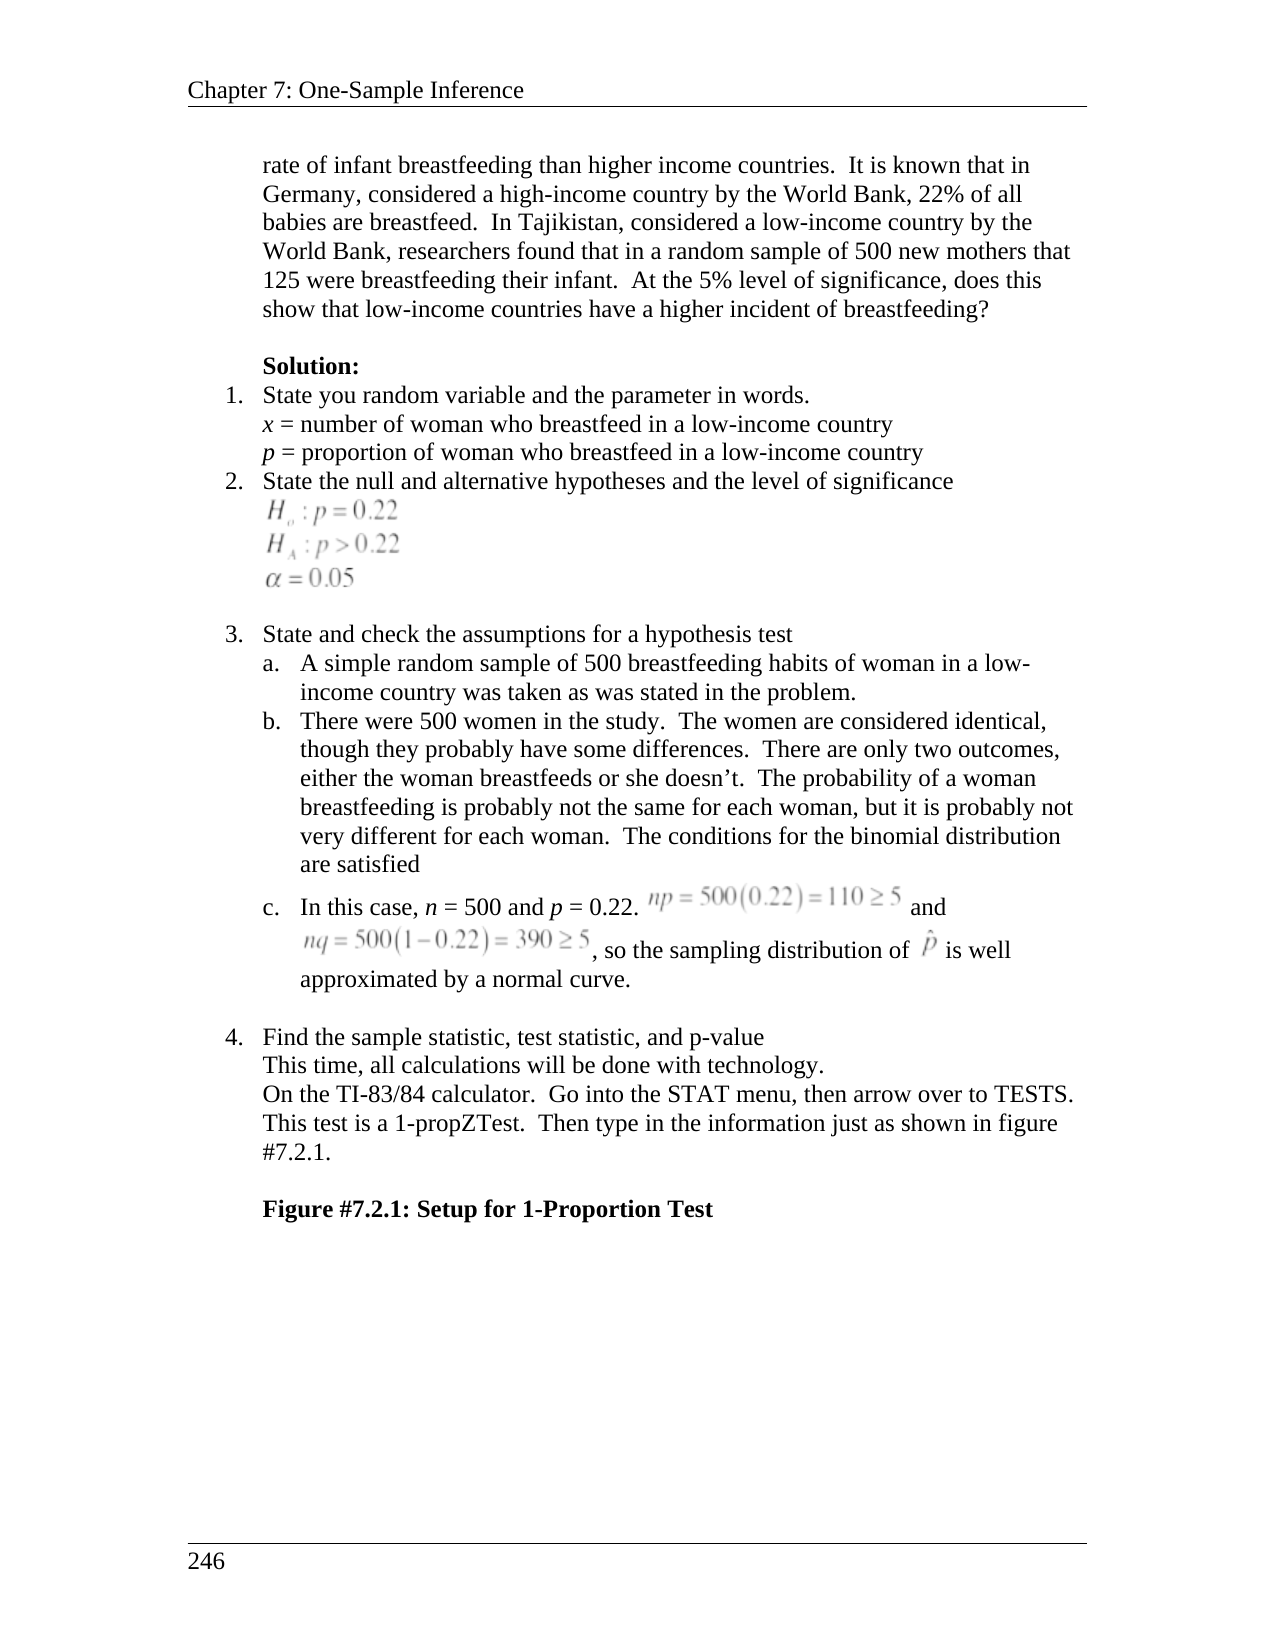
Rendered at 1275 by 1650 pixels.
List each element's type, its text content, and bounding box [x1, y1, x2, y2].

list There were 500 women in the study. The women are considered identical, though they probably have some differences. There are only two outcomes, either the woman breastfeeds or she doesn’t. The probability of a woman breastfeeding is probably not the same for each woman, but it is probably not very different for each woman. The conditions for the binomial distribution are satisfied [262, 706, 1087, 878]
text On the TI-83/84 calculator. Go into the STAT menu, then arrow over to TESTS. This test is a 1-propZTest. Then type in the information just as shown in figure #7.2.1. [262, 1079, 1087, 1165]
text x = number of woman who breastfeed in a low-income country [262, 409, 1087, 437]
text This time, all calculations will be done with technology. [262, 1050, 1087, 1079]
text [262, 150, 1087, 322]
text p = proportion of woman who breastfeed in a low-income country [262, 437, 1087, 466]
list In this case, n = 500 and p = 0.22. and , so the sampling distribution of is well approximated by a normal curve. [262, 878, 1087, 993]
text Figure #7.2.1: Setup for 1-Proportion Test [262, 1194, 1087, 1223]
list State you random variable and the parameter in words. [225, 380, 1087, 409]
list Find the sample statistic, test statistic, and p-value [225, 1022, 1087, 1050]
list State and check the assumptions for a hypothesis test [225, 619, 1087, 648]
text Solution: [262, 351, 1087, 380]
list A simple random sample of 500 breastfeeding habits of woman in a low-income country was taken as was stated in the problem. [262, 648, 1087, 706]
list State the null and alternative hypotheses and the level of significance [225, 466, 1087, 495]
